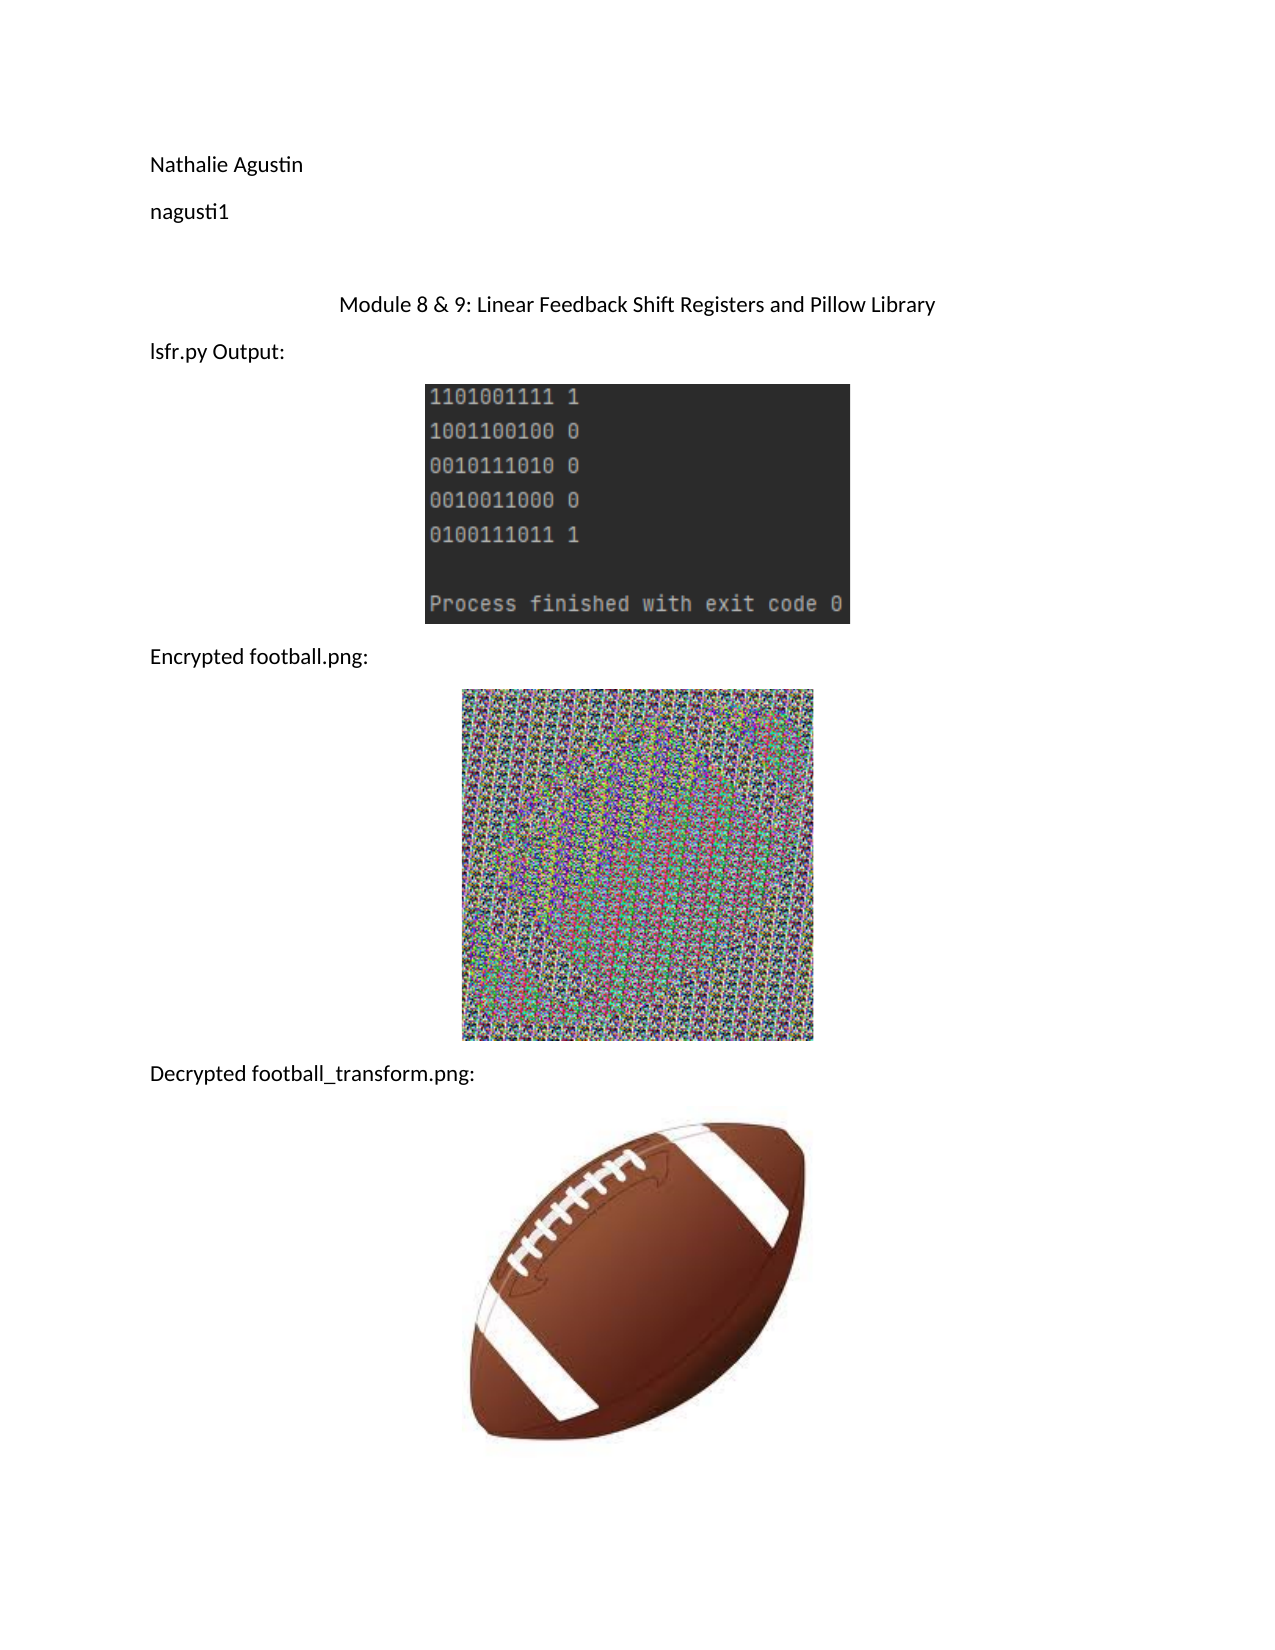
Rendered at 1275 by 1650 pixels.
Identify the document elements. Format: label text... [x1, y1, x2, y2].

picture [461, 689, 814, 1041]
picture [425, 384, 851, 624]
text nagusti1 [150, 197, 1125, 225]
text Encrypted football.png: [150, 642, 1125, 670]
text lsfr.py Output: [150, 337, 1125, 366]
text Decrypted football_transform.png: [150, 1059, 1125, 1088]
picture [461, 1106, 814, 1458]
text Module 8 & 9: Linear Feedback Shift Registers and Pillow Library [150, 291, 1125, 319]
text Nathalie Agustin [150, 150, 1125, 178]
